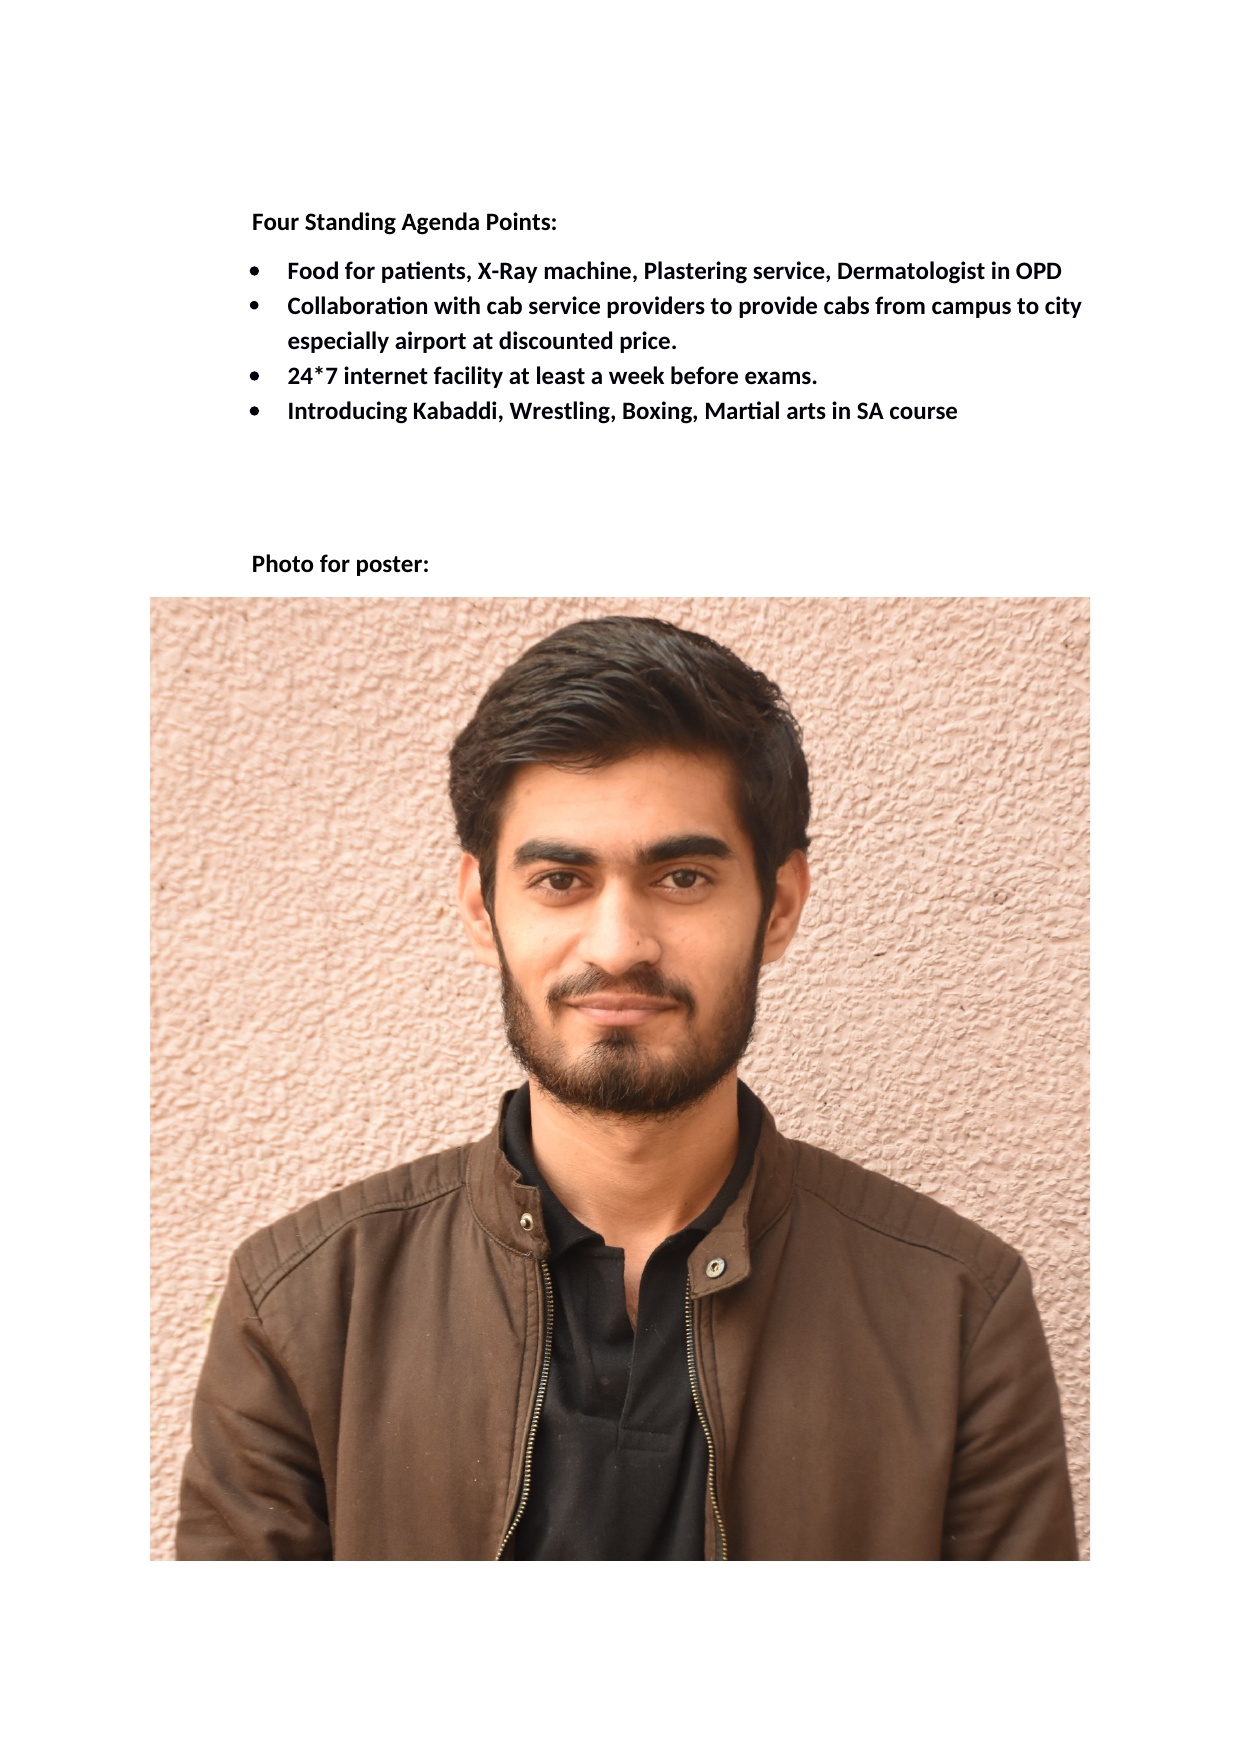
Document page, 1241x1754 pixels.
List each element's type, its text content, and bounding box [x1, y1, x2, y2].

text Four Standing Agenda Points: [150, 206, 1090, 236]
list 24*7 internet facility at least a week before exams. [250, 360, 1090, 391]
list Collaboration with cab service providers to provide cabs from campus to city especially airport at discounted price. [250, 290, 1090, 356]
list Introducing Kabaddi, Wrestling, Boxing, Martial arts in SA course [250, 395, 1090, 426]
text Photo for poster: [150, 548, 1090, 578]
picture [150, 597, 1091, 1561]
list Food for patients, X-Ray machine, Plastering service, Dermatologist in OPD [250, 255, 1090, 286]
